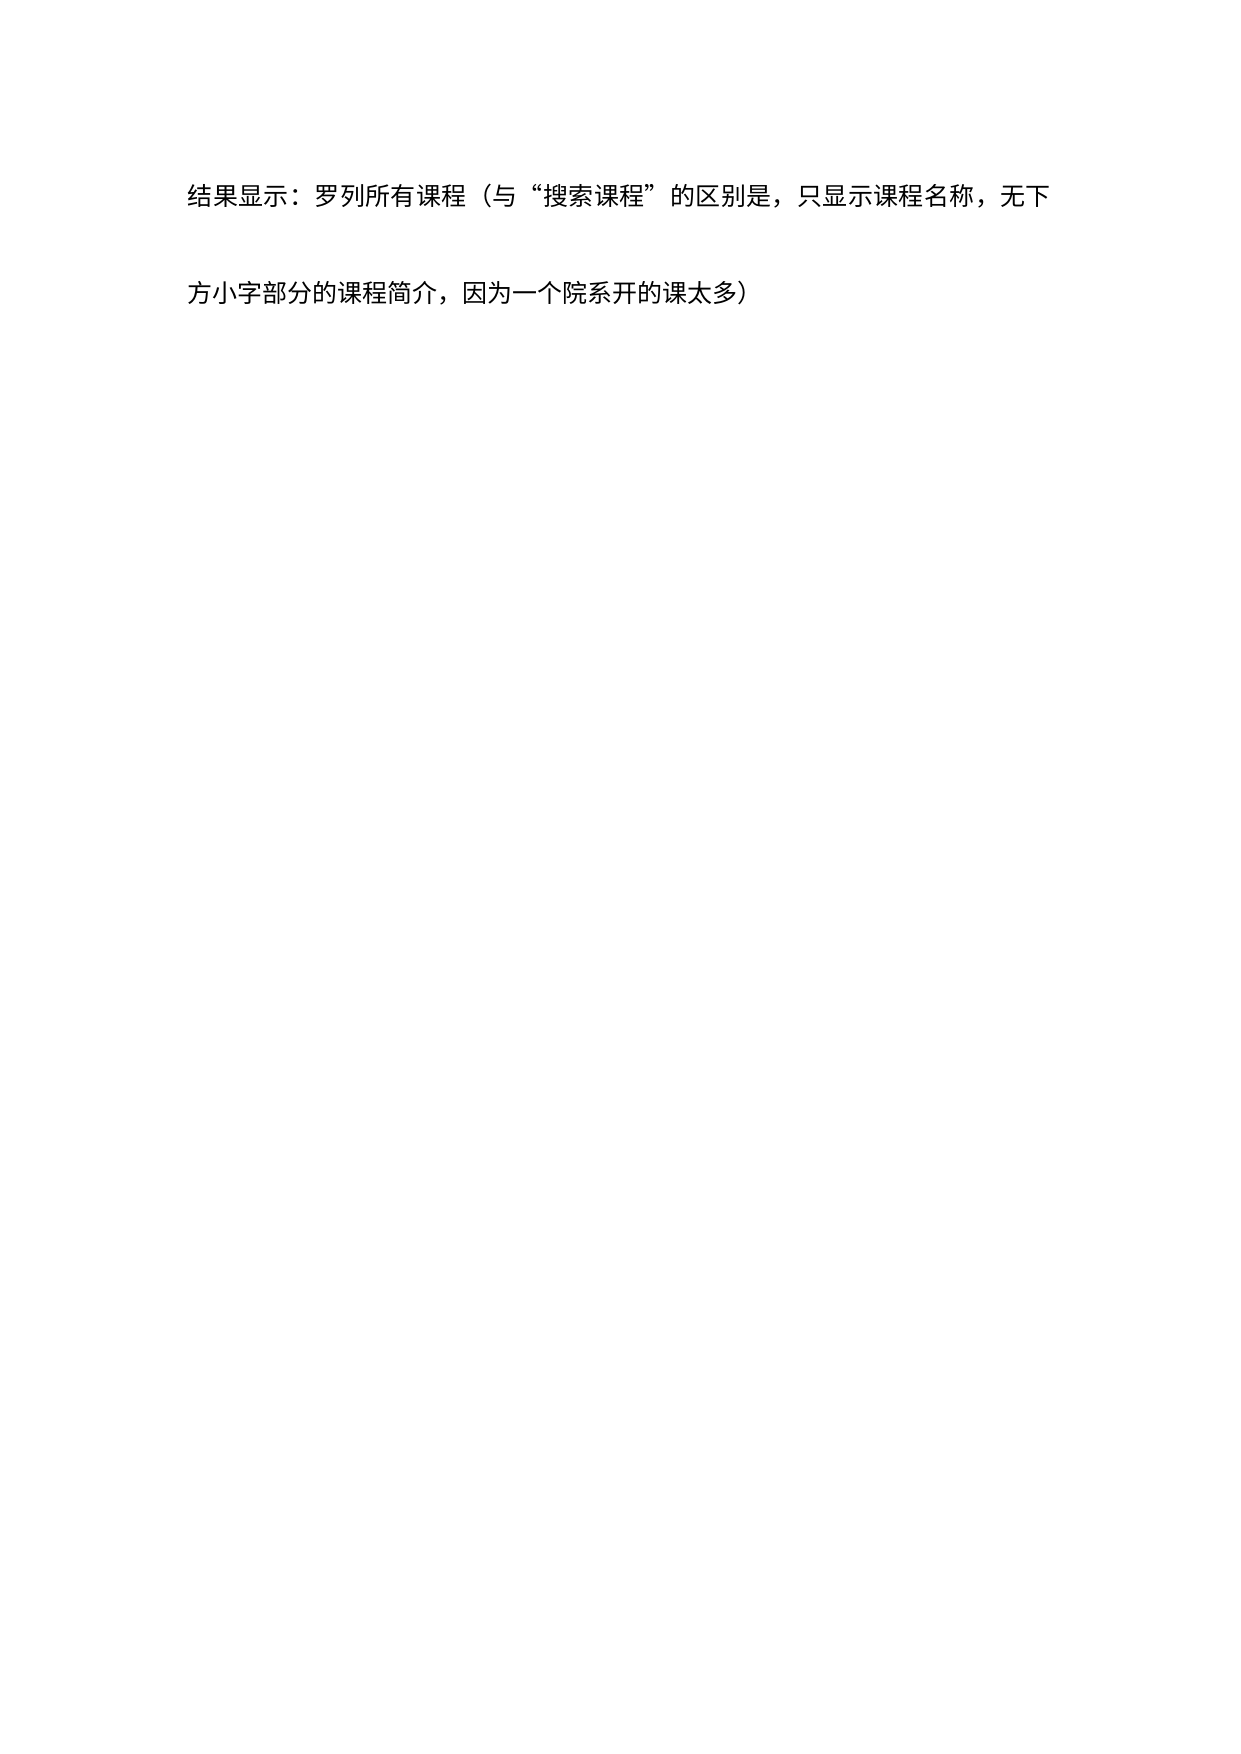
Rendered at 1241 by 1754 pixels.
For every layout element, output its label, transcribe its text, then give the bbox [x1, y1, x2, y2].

text 结果显示：罗列所有课程（与“搜索课程”的区别是，只显示课程名称，无下方小字部分的课程简介，因为一个院系开的课太多） [187, 162, 1053, 324]
